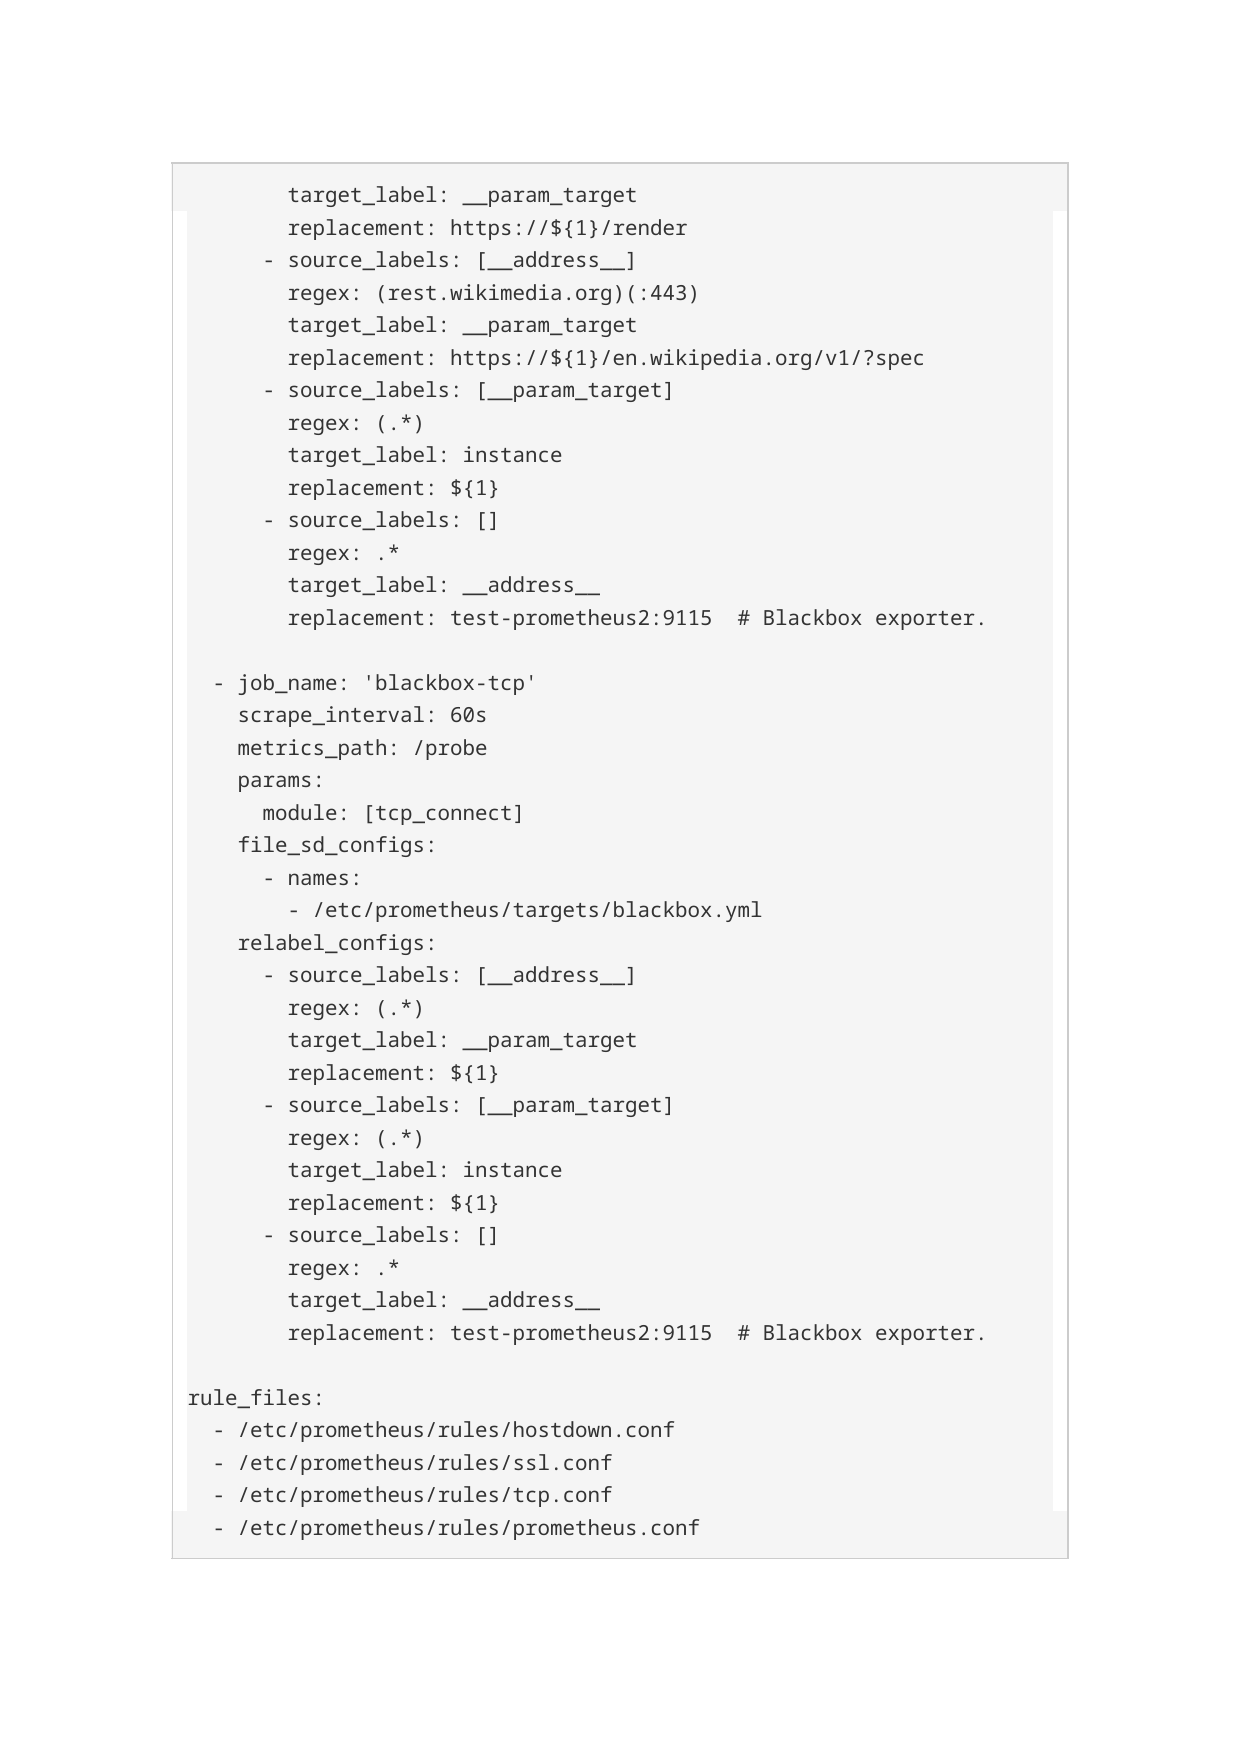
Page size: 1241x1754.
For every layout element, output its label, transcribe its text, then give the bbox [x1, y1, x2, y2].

text regex: (rest.wikimedia.org)(:443) [187, 276, 1053, 308]
text replacement: ${1} [187, 1056, 1053, 1088]
text - source_labels: [__address__] [187, 958, 1053, 991]
text - job_name: 'blackbox-tcp' [187, 666, 1053, 698]
text regex: .* [187, 536, 1053, 568]
text - /etc/prometheus/rules/hostdown.conf [187, 1413, 1053, 1446]
text target_label: __address__ [187, 1283, 1053, 1316]
text regex: .* [187, 1251, 1053, 1283]
text replacement: test-prometheus2:9115 # Blackbox exporter. [187, 1316, 1053, 1348]
text - source_labels: [] [187, 503, 1053, 536]
text params: [187, 763, 1053, 796]
text replacement: test-prometheus2:9115 # Blackbox exporter. [187, 601, 1053, 633]
text rule_files: [187, 1381, 1053, 1413]
text - /etc/prometheus/rules/ssl.conf [187, 1446, 1053, 1478]
text - /etc/prometheus/rules/prometheus.conf [173, 1494, 1067, 1558]
text target_label: __param_target [173, 164, 1067, 211]
text - source_labels: [__address__] [187, 243, 1053, 276]
text regex: (.*) [187, 991, 1053, 1023]
text relabel_configs: [187, 926, 1053, 958]
text replacement: ${1} [187, 1186, 1053, 1218]
text target_label: instance [187, 1153, 1053, 1186]
text - /etc/prometheus/rules/tcp.conf [187, 1478, 1053, 1494]
text file_sd_configs: [187, 828, 1053, 861]
text - source_labels: [] [187, 1218, 1053, 1251]
text replacement: https://${1}/render [187, 211, 1053, 243]
text - names: [187, 861, 1053, 893]
text target_label: __param_target [187, 308, 1053, 341]
text regex: (.*) [187, 1121, 1053, 1153]
text replacement: ${1} [187, 471, 1053, 503]
text target_label: __param_target [187, 1023, 1053, 1056]
text scrape_interval: 60s [187, 698, 1053, 731]
text metrics_path: /probe [187, 731, 1053, 763]
text target_label: __address__ [187, 568, 1053, 601]
text - source_labels: [__param_target] [187, 373, 1053, 406]
text - /etc/prometheus/targets/blackbox.yml [187, 893, 1053, 926]
text module: [tcp_connect] [187, 796, 1053, 828]
text regex: (.*) [187, 406, 1053, 438]
text - source_labels: [__param_target] [187, 1088, 1053, 1121]
text target_label: instance [187, 438, 1053, 471]
text replacement: https://${1}/en.wikipedia.org/v1/?spec [187, 341, 1053, 373]
